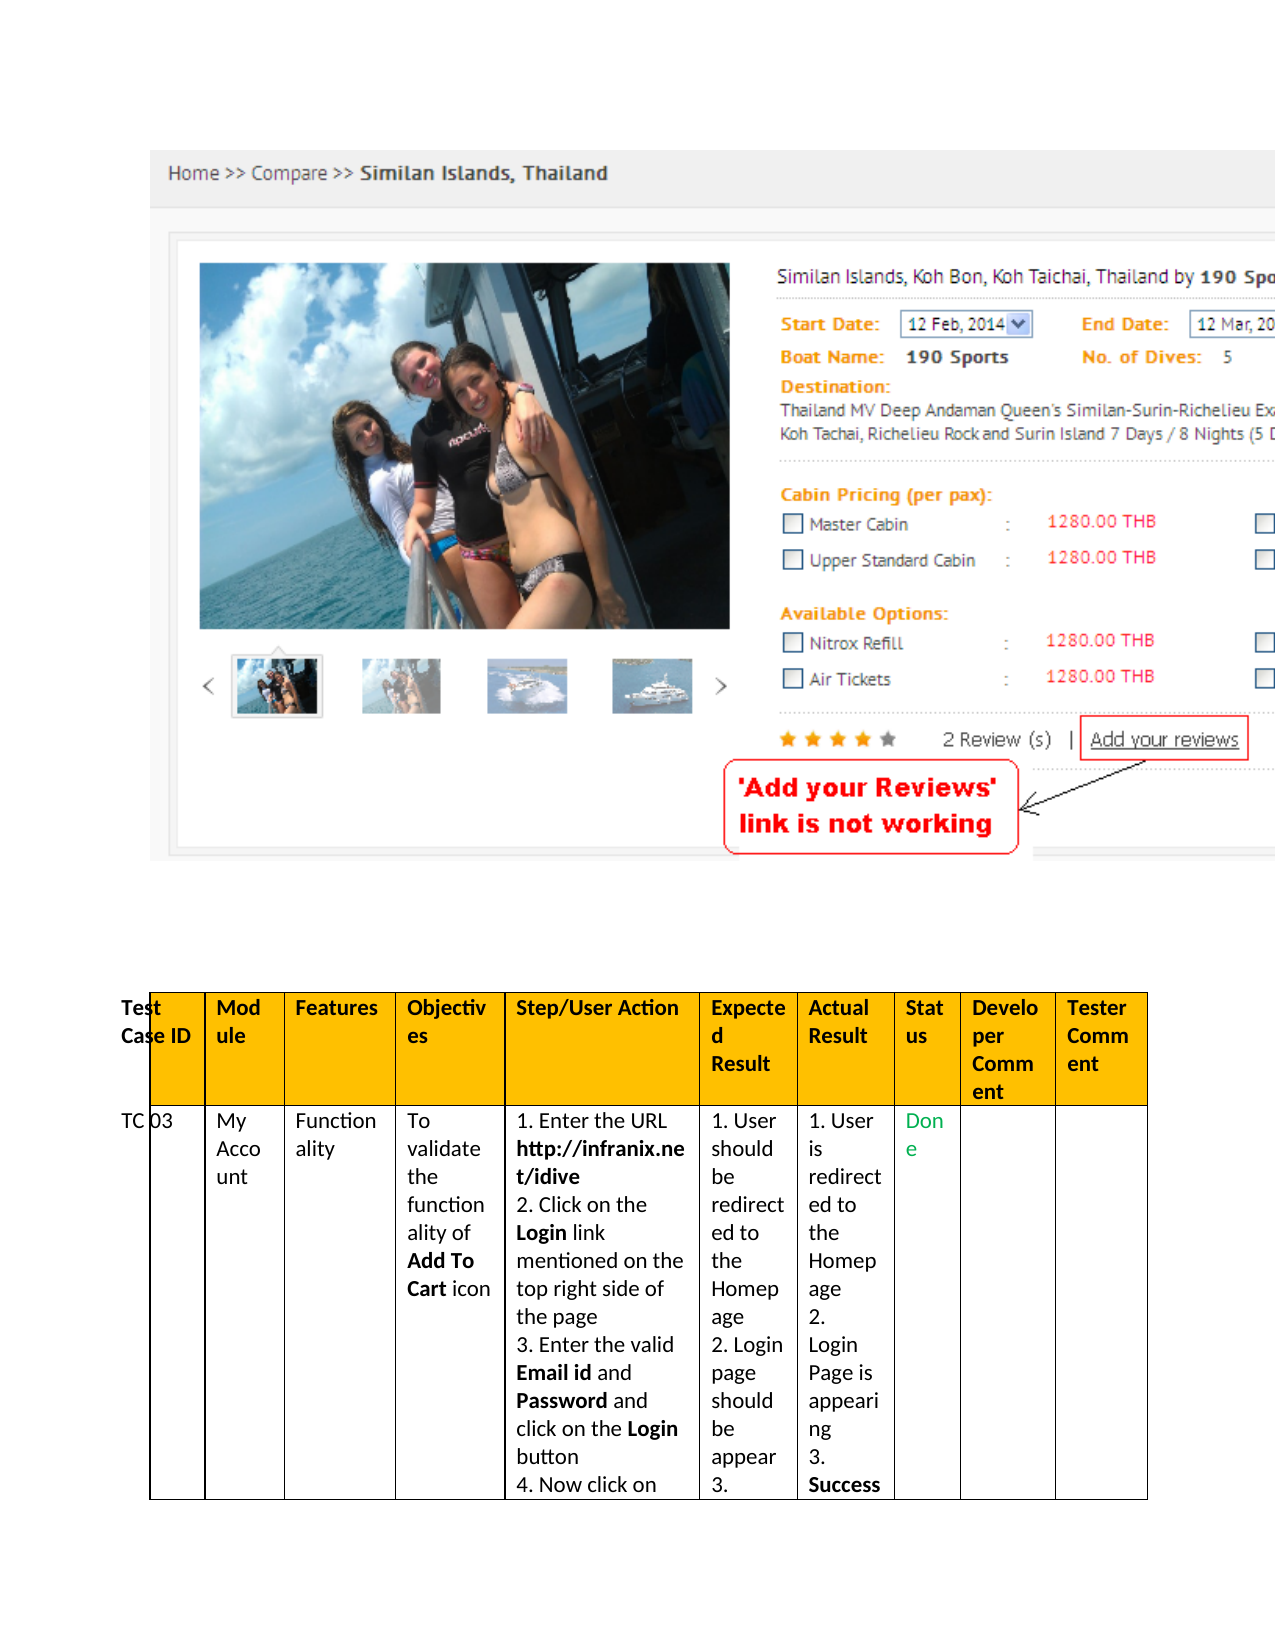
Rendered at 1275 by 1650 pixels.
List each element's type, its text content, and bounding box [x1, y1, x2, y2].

table_header Objectives [396, 993, 504, 1105]
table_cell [700, 1106, 797, 1498]
table_header Features [285, 993, 395, 1105]
table_header Actual Result [798, 993, 894, 1105]
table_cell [506, 1106, 699, 1498]
table_cell Functionality [285, 1106, 395, 1498]
table_header Status [895, 993, 960, 1105]
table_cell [396, 1106, 504, 1498]
table_cell TC 03 [151, 1106, 204, 1498]
table_header Tester Comment [1056, 993, 1147, 1105]
table_header Developer Comment [961, 993, 1055, 1105]
picture [150, 150, 1275, 861]
table_header Module [206, 993, 284, 1105]
table_cell [1056, 1106, 1147, 1498]
table_header Test Case ID [151, 993, 204, 1105]
table_cell Done [895, 1106, 960, 1498]
table_header Step/User Action [506, 993, 699, 1105]
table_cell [798, 1106, 894, 1498]
table_cell [961, 1106, 1055, 1498]
table_cell My Account [206, 1106, 284, 1498]
table_header Expected Result [700, 993, 797, 1105]
